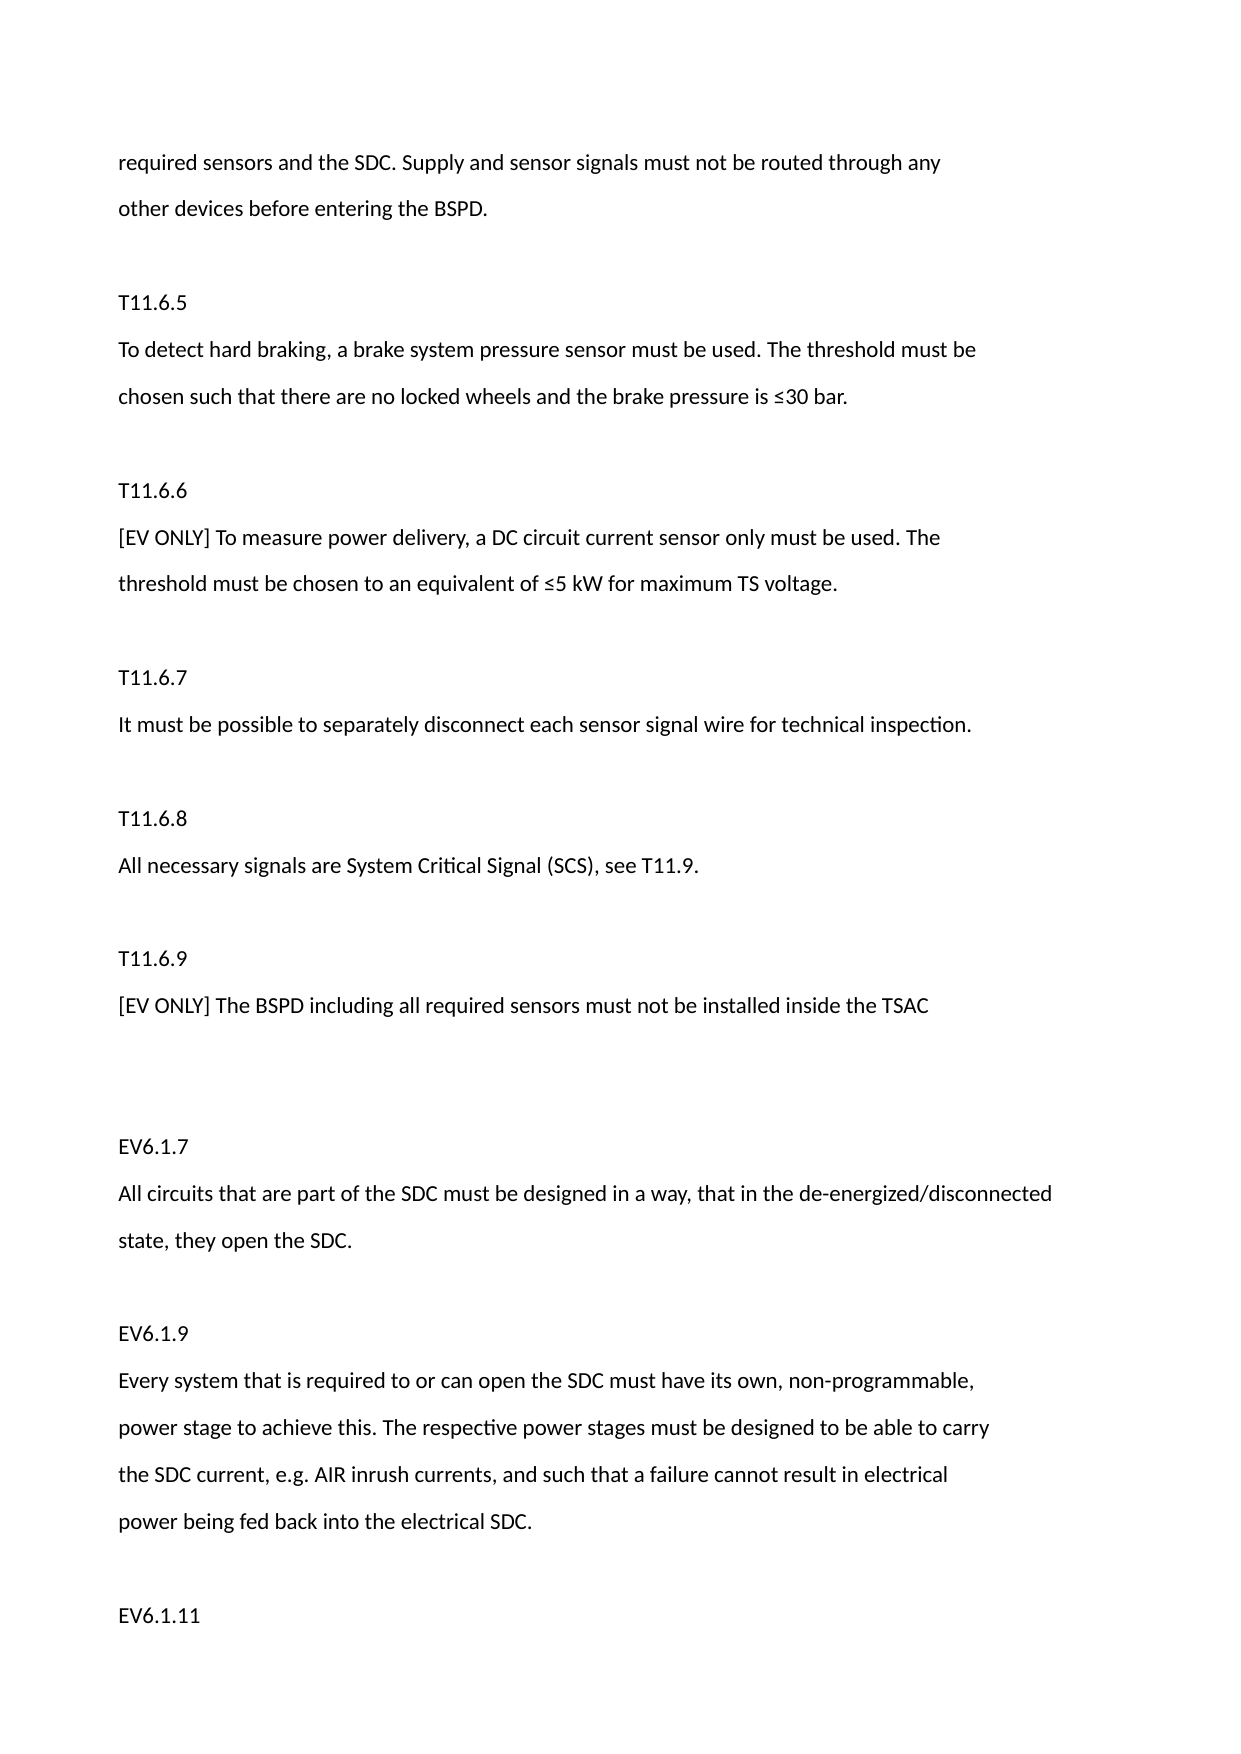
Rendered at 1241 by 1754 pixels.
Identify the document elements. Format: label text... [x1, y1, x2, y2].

text EV6.1.9 [118, 1319, 1122, 1347]
text the SDC current, e.g. AIR inrush currents, and such that a failure cannot result in electrical [118, 1460, 1122, 1488]
text T11.6.6 [118, 476, 1122, 504]
text threshold must be chosen to an equivalent of ≤5 kW for maximum TS voltage. [118, 569, 1122, 597]
text required sensors and the SDC. Supply and sensor signals must not be routed through any [118, 148, 1122, 176]
text All circuits that are part of the SDC must be designed in a way, that in the de-energized/disconnected [118, 1179, 1122, 1207]
text T11.6.5 [118, 288, 1122, 316]
text Every system that is required to or can open the SDC must have its own, non-programmable, [118, 1366, 1122, 1394]
text other devices before entering the BSPD. [118, 194, 1122, 222]
text chosen such that there are no locked wheels and the brake pressure is ≤30 bar. [118, 382, 1122, 410]
text It must be possible to separately disconnect each sensor signal wire for technical inspection. [118, 710, 1122, 738]
text [EV ONLY] To measure power delivery, a DC circuit current sensor only must be used. The [118, 523, 1122, 551]
text EV6.1.11 [118, 1601, 1122, 1629]
text T11.6.9 [118, 944, 1122, 972]
text state, they open the SDC. [118, 1226, 1122, 1254]
text power being fed back into the electrical SDC. [118, 1507, 1122, 1535]
text [EV ONLY] The BSPD including all required sensors must not be installed inside the TSAC [118, 991, 1122, 1019]
text T11.6.7 [118, 663, 1122, 691]
text EV6.1.7 [118, 1132, 1122, 1160]
text All necessary signals are System Critical Signal (SCS), see T11.9. [118, 851, 1122, 879]
text power stage to achieve this. The respective power stages must be designed to be able to carry [118, 1413, 1122, 1441]
text To detect hard braking, a brake system pressure sensor must be used. The threshold must be [118, 335, 1122, 363]
text T11.6.8 [118, 804, 1122, 832]
